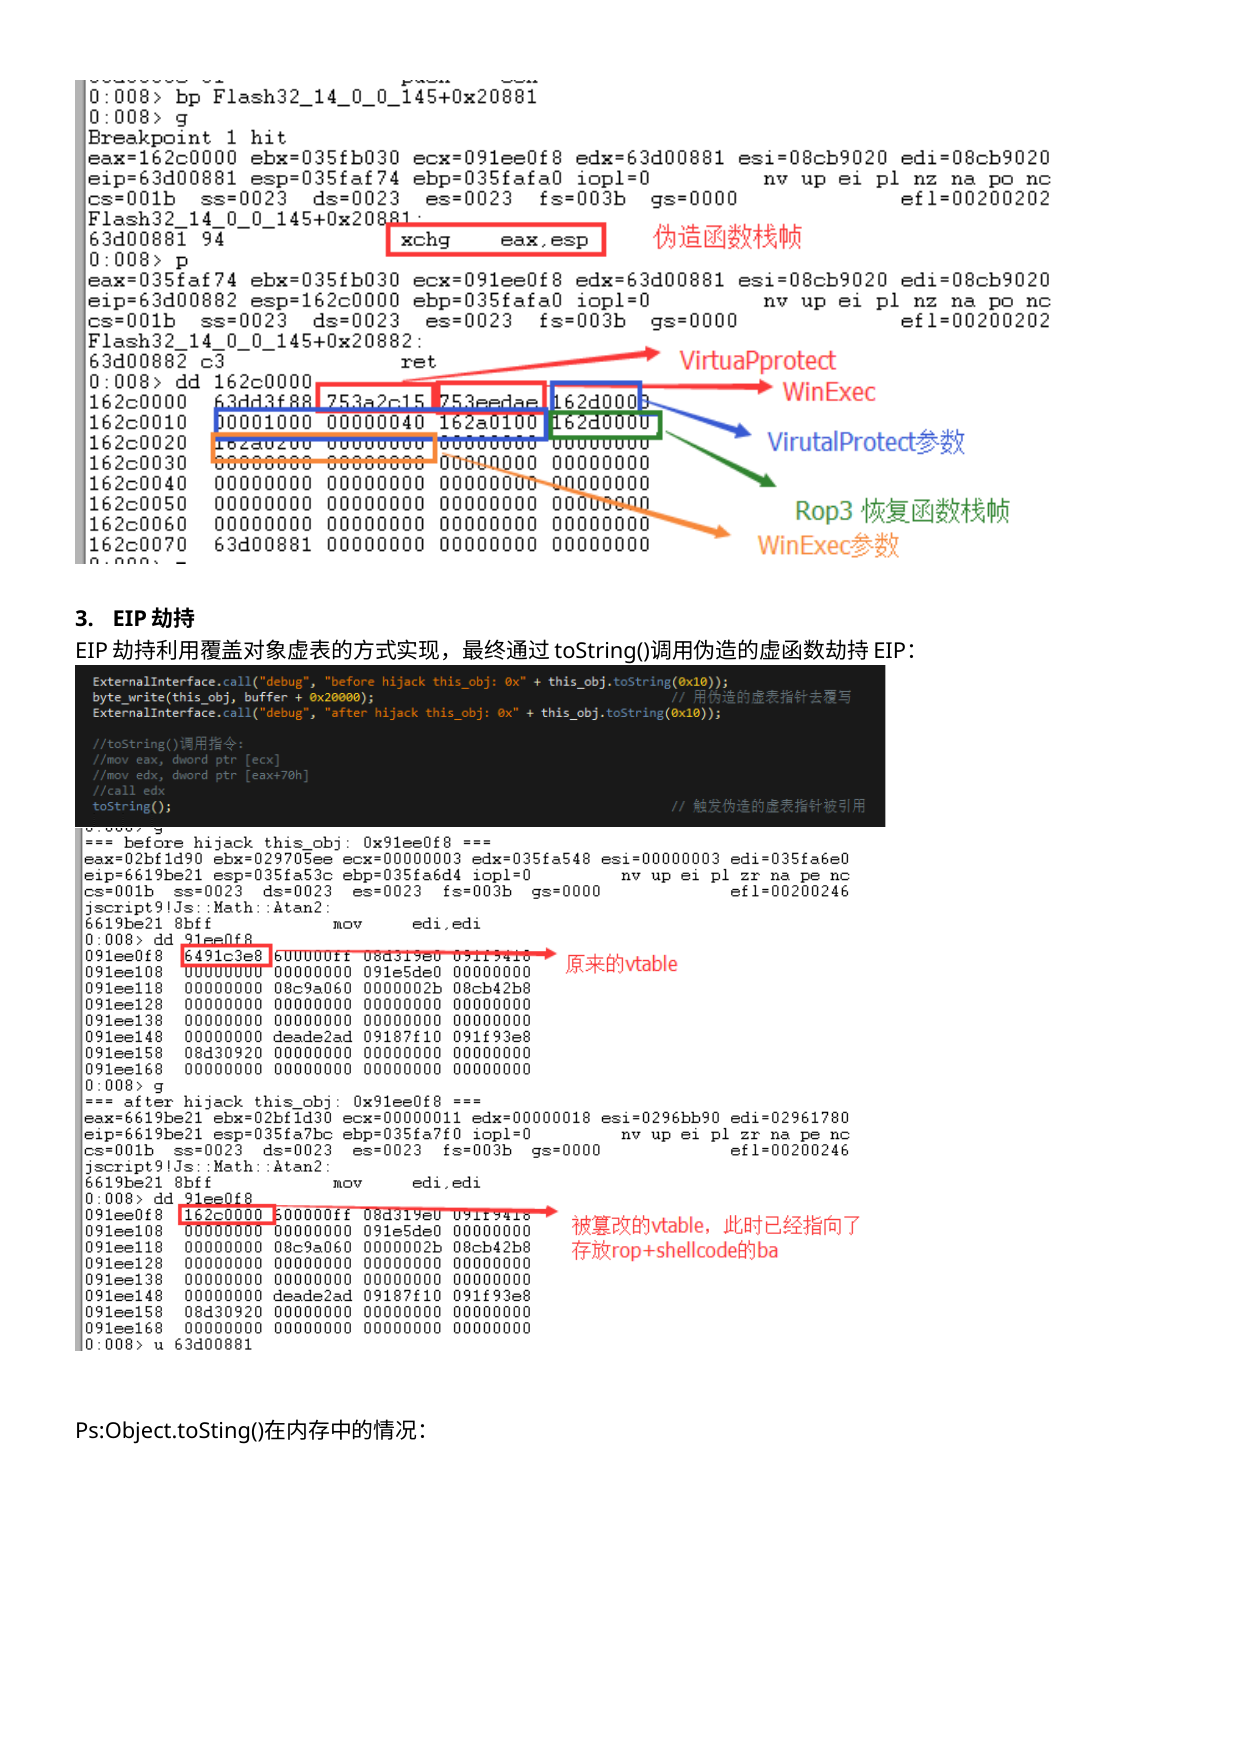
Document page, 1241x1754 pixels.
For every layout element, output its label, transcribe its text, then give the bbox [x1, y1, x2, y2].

text Ps:Object.toSting()在内存中的情况： [75, 1413, 1165, 1446]
picture [75, 80, 1124, 564]
list EIP劫持 [75, 601, 1165, 633]
text EIP劫持利用覆盖对象虚表的方式实现，最终通过toString()调用伪造的虚函数劫持EIP： [75, 633, 1165, 666]
picture [75, 665, 886, 827]
picture [75, 828, 873, 1351]
